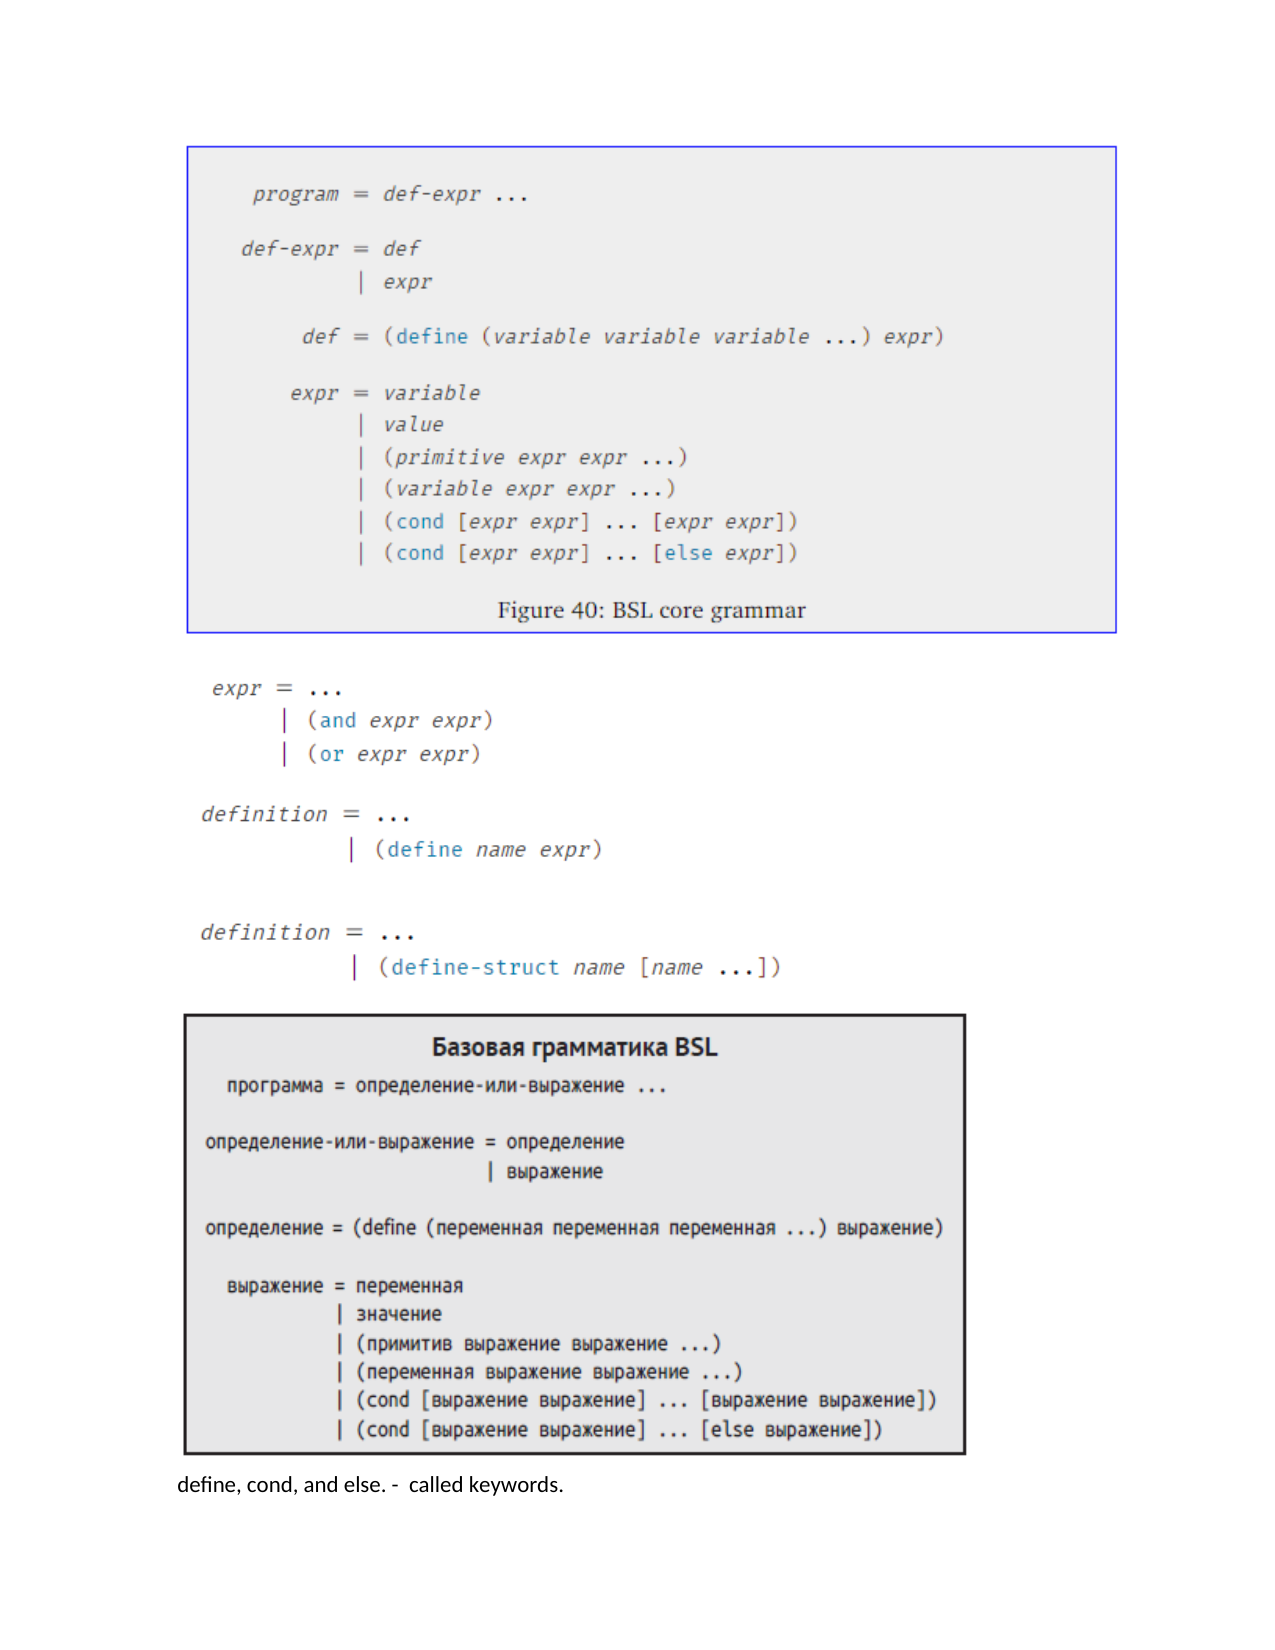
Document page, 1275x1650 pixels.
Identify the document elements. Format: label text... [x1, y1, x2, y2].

picture [177, 652, 1187, 778]
picture [177, 118, 1139, 651]
text define, cond, and else. - called keywords. [177, 1470, 1186, 1498]
picture [177, 779, 1187, 888]
picture [177, 890, 1187, 1001]
picture [177, 1003, 979, 1468]
